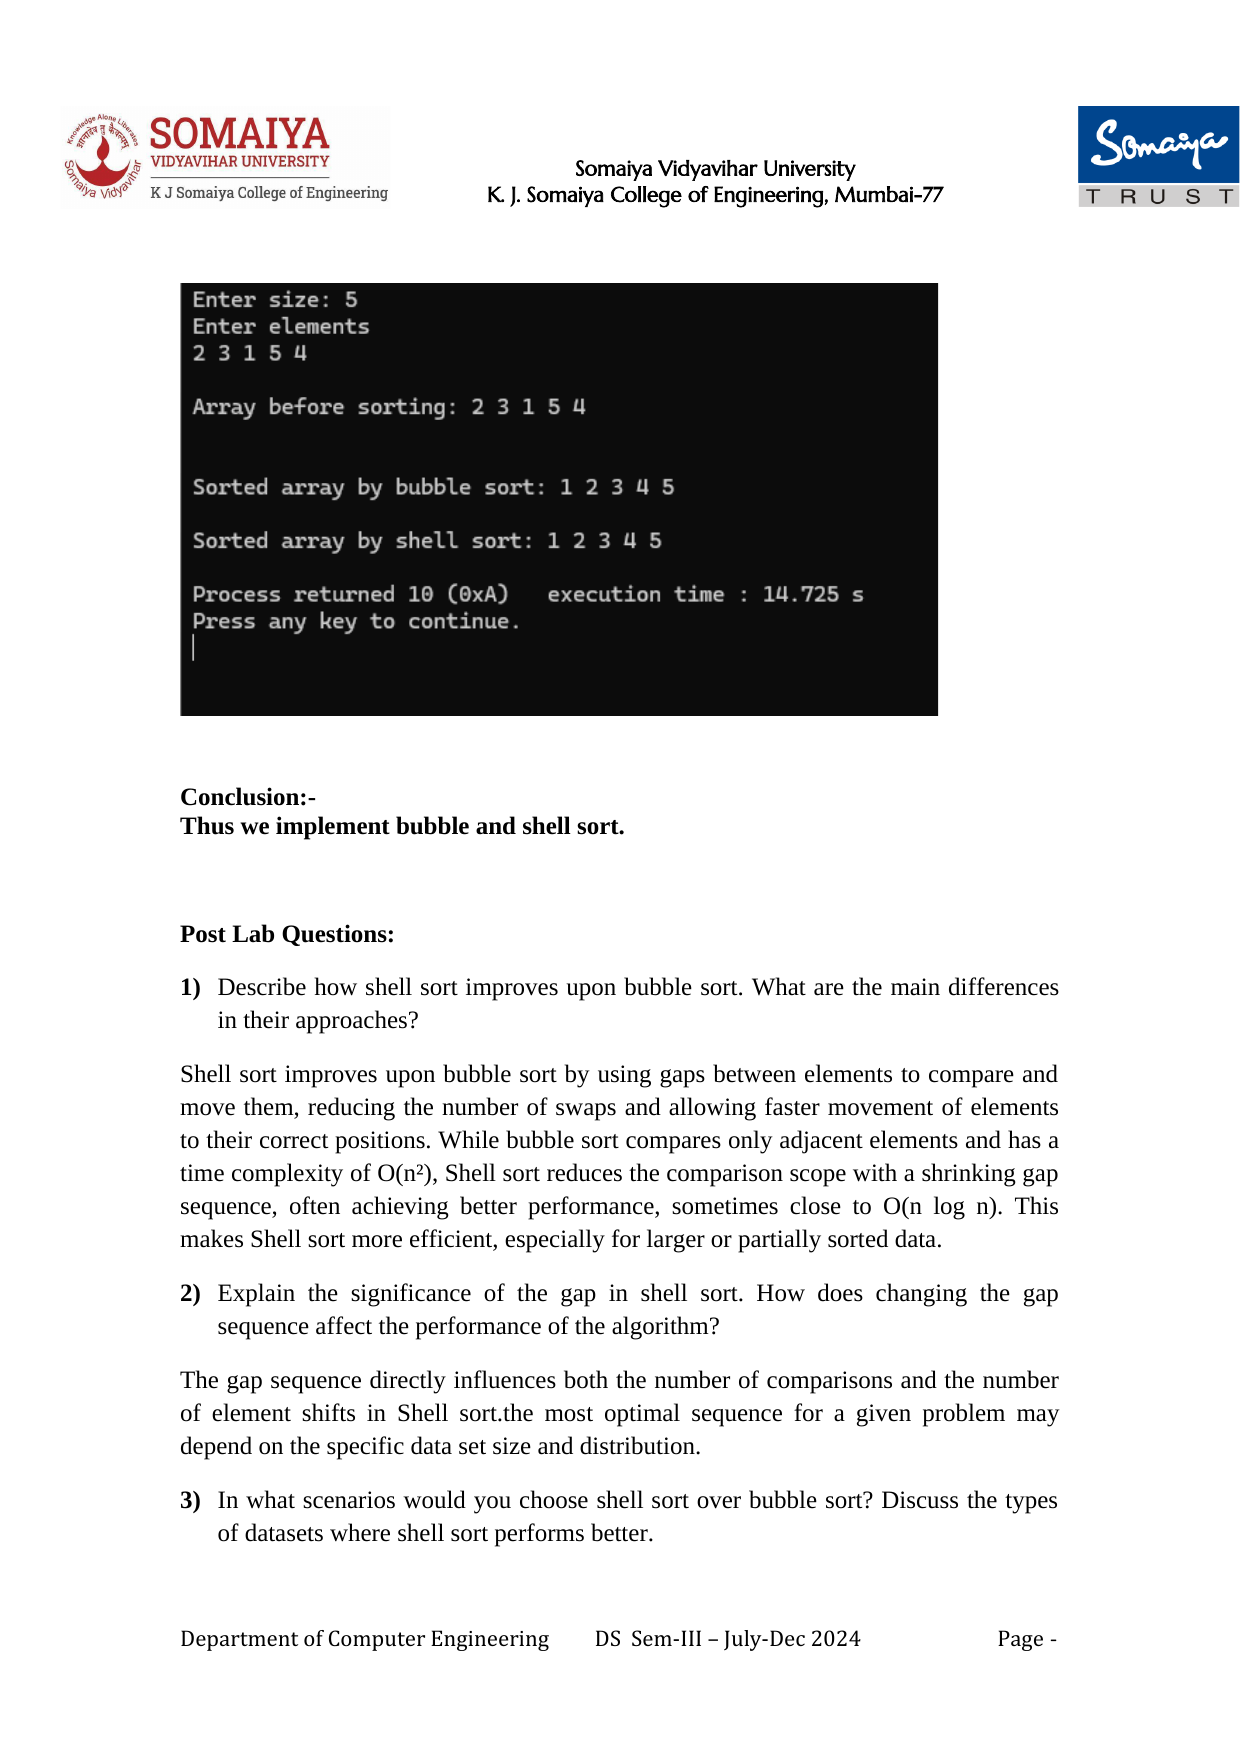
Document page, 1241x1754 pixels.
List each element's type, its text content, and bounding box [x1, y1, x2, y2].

text Post Lab Questions: [180, 919, 1060, 947]
list In what scenarios would you choose shell sort over bubble sort? Discuss the types of datasets where shell sort performs better. [180, 1485, 1060, 1547]
picture [180, 283, 939, 716]
text Shell sort improves upon bubble sort by using gaps between elements to compare and move them, reducing the number of swaps and allowing faster movement of elements to their correct positions. While bubble sort compares only adjacent elements and has a time complexity of O(n²), Shell sort reduces the comparison scope with a shrinking gap sequence, often achieving better performance, sometimes close to O(n log n). This makes Shell sort more efficient, especially for larger or partially sorted data. [180, 1059, 1060, 1253]
list Explain the significance of the gap in shell sort. How does changing the gap sequence affect the performance of the algorithm? [180, 1278, 1060, 1340]
picture [1078, 106, 1240, 207]
text Thus we implement bubble and shell sort. [180, 811, 1060, 840]
list Describe how shell sort improves upon bubble sort. What are the main differences in their approaches? [180, 972, 1060, 1034]
picture [60, 106, 391, 209]
text Conclusion:- [180, 782, 1060, 811]
text The gap sequence directly influences both the number of comparisons and the number of element shifts in Shell sort.the most optimal sequence for a given problem may depend on the specific data set size and distribution. [180, 1365, 1060, 1460]
